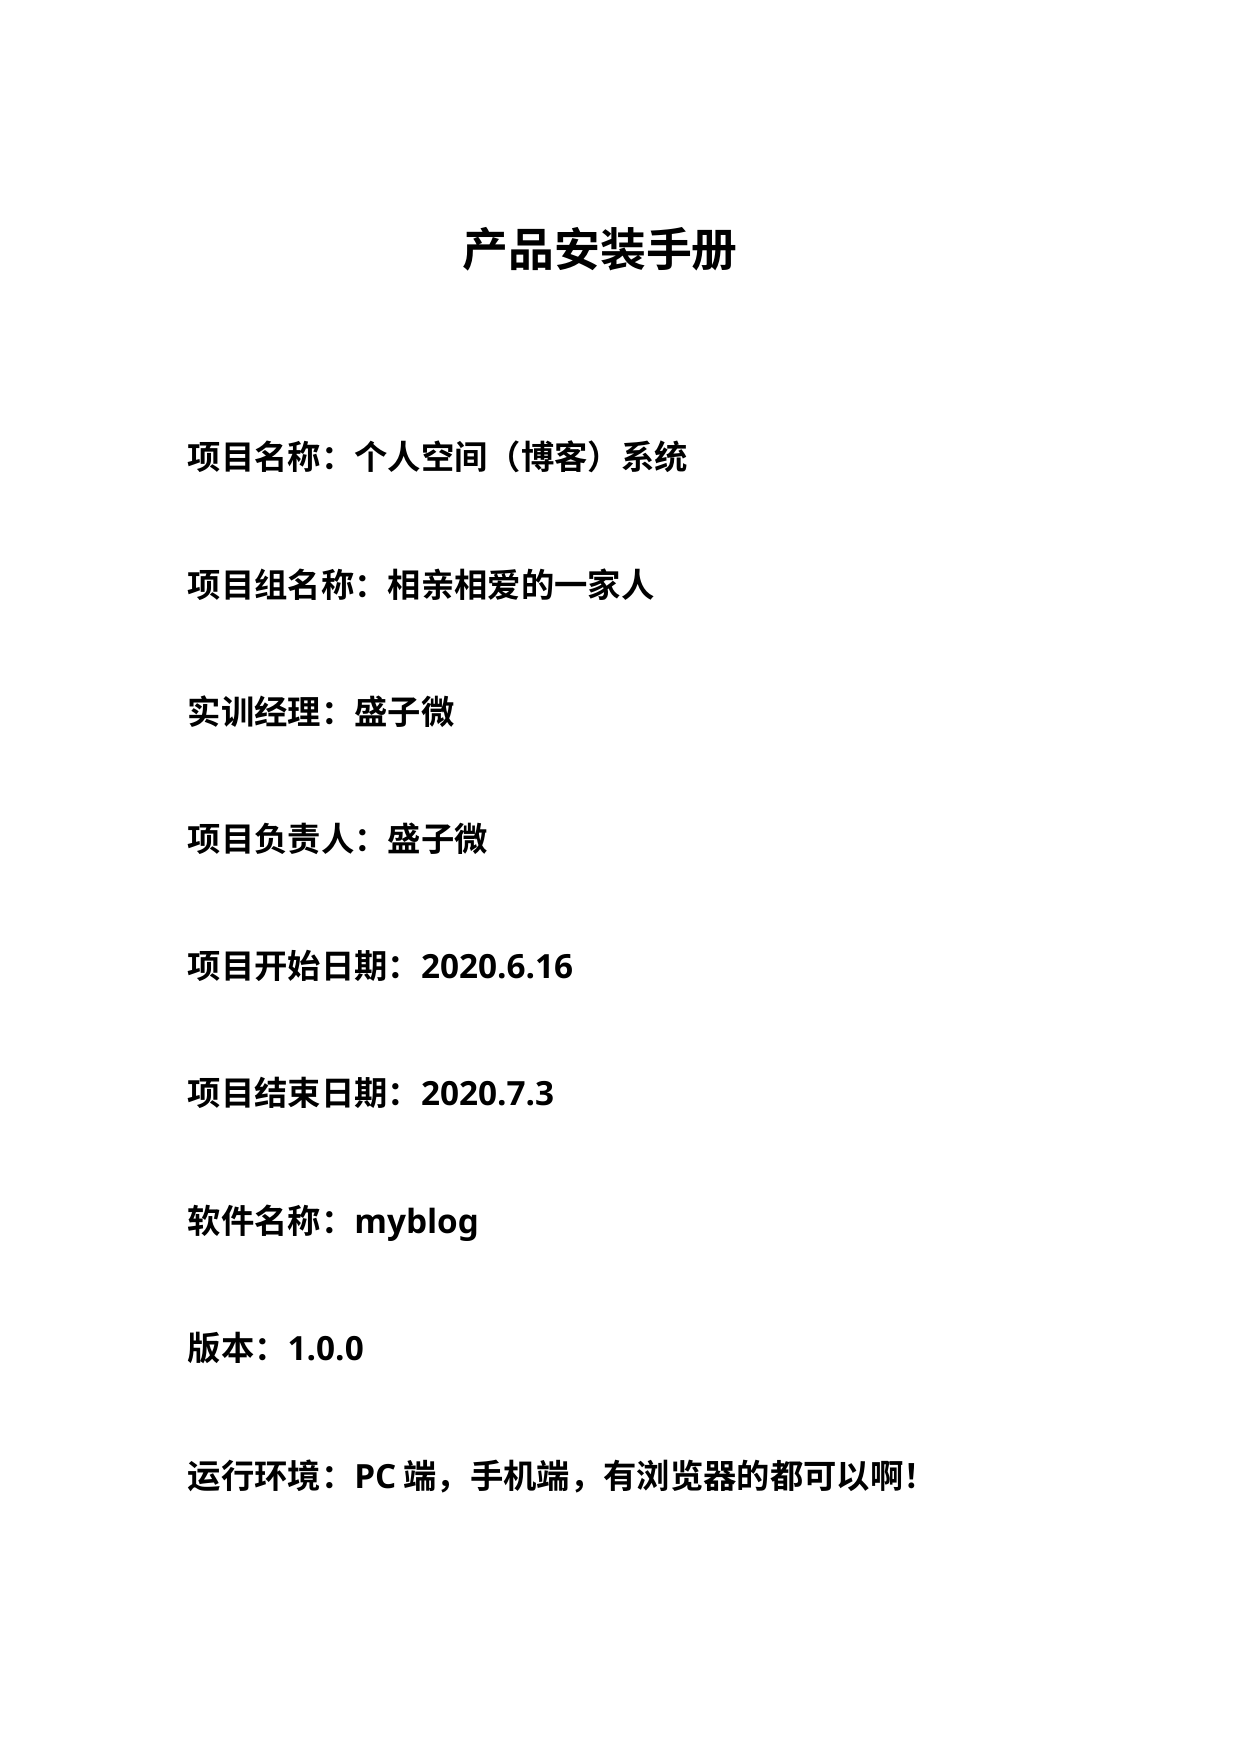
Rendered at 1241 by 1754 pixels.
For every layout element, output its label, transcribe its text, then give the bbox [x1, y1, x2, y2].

subtitle 项目名称：个人空间（博客）系统 [187, 423, 1053, 488]
subtitle 项目开始日期：2020.6.16 [187, 932, 1053, 997]
subtitle 项目组名称：相亲相爱的一家人 [187, 550, 1053, 615]
subtitle 运行环境：PC端，手机端，有浏览器的都可以啊！ [187, 1441, 1053, 1506]
subtitle 软件名称：myblog [187, 1186, 1053, 1251]
subtitle 产品安装手册 [187, 197, 1053, 295]
subtitle 实训经理：盛子微 [187, 677, 1053, 742]
subtitle 项目负责人：盛子微 [187, 804, 1053, 869]
subtitle 版本：1.0.0 [187, 1314, 1053, 1379]
subtitle 项目结束日期：2020.7.3 [187, 1059, 1053, 1124]
